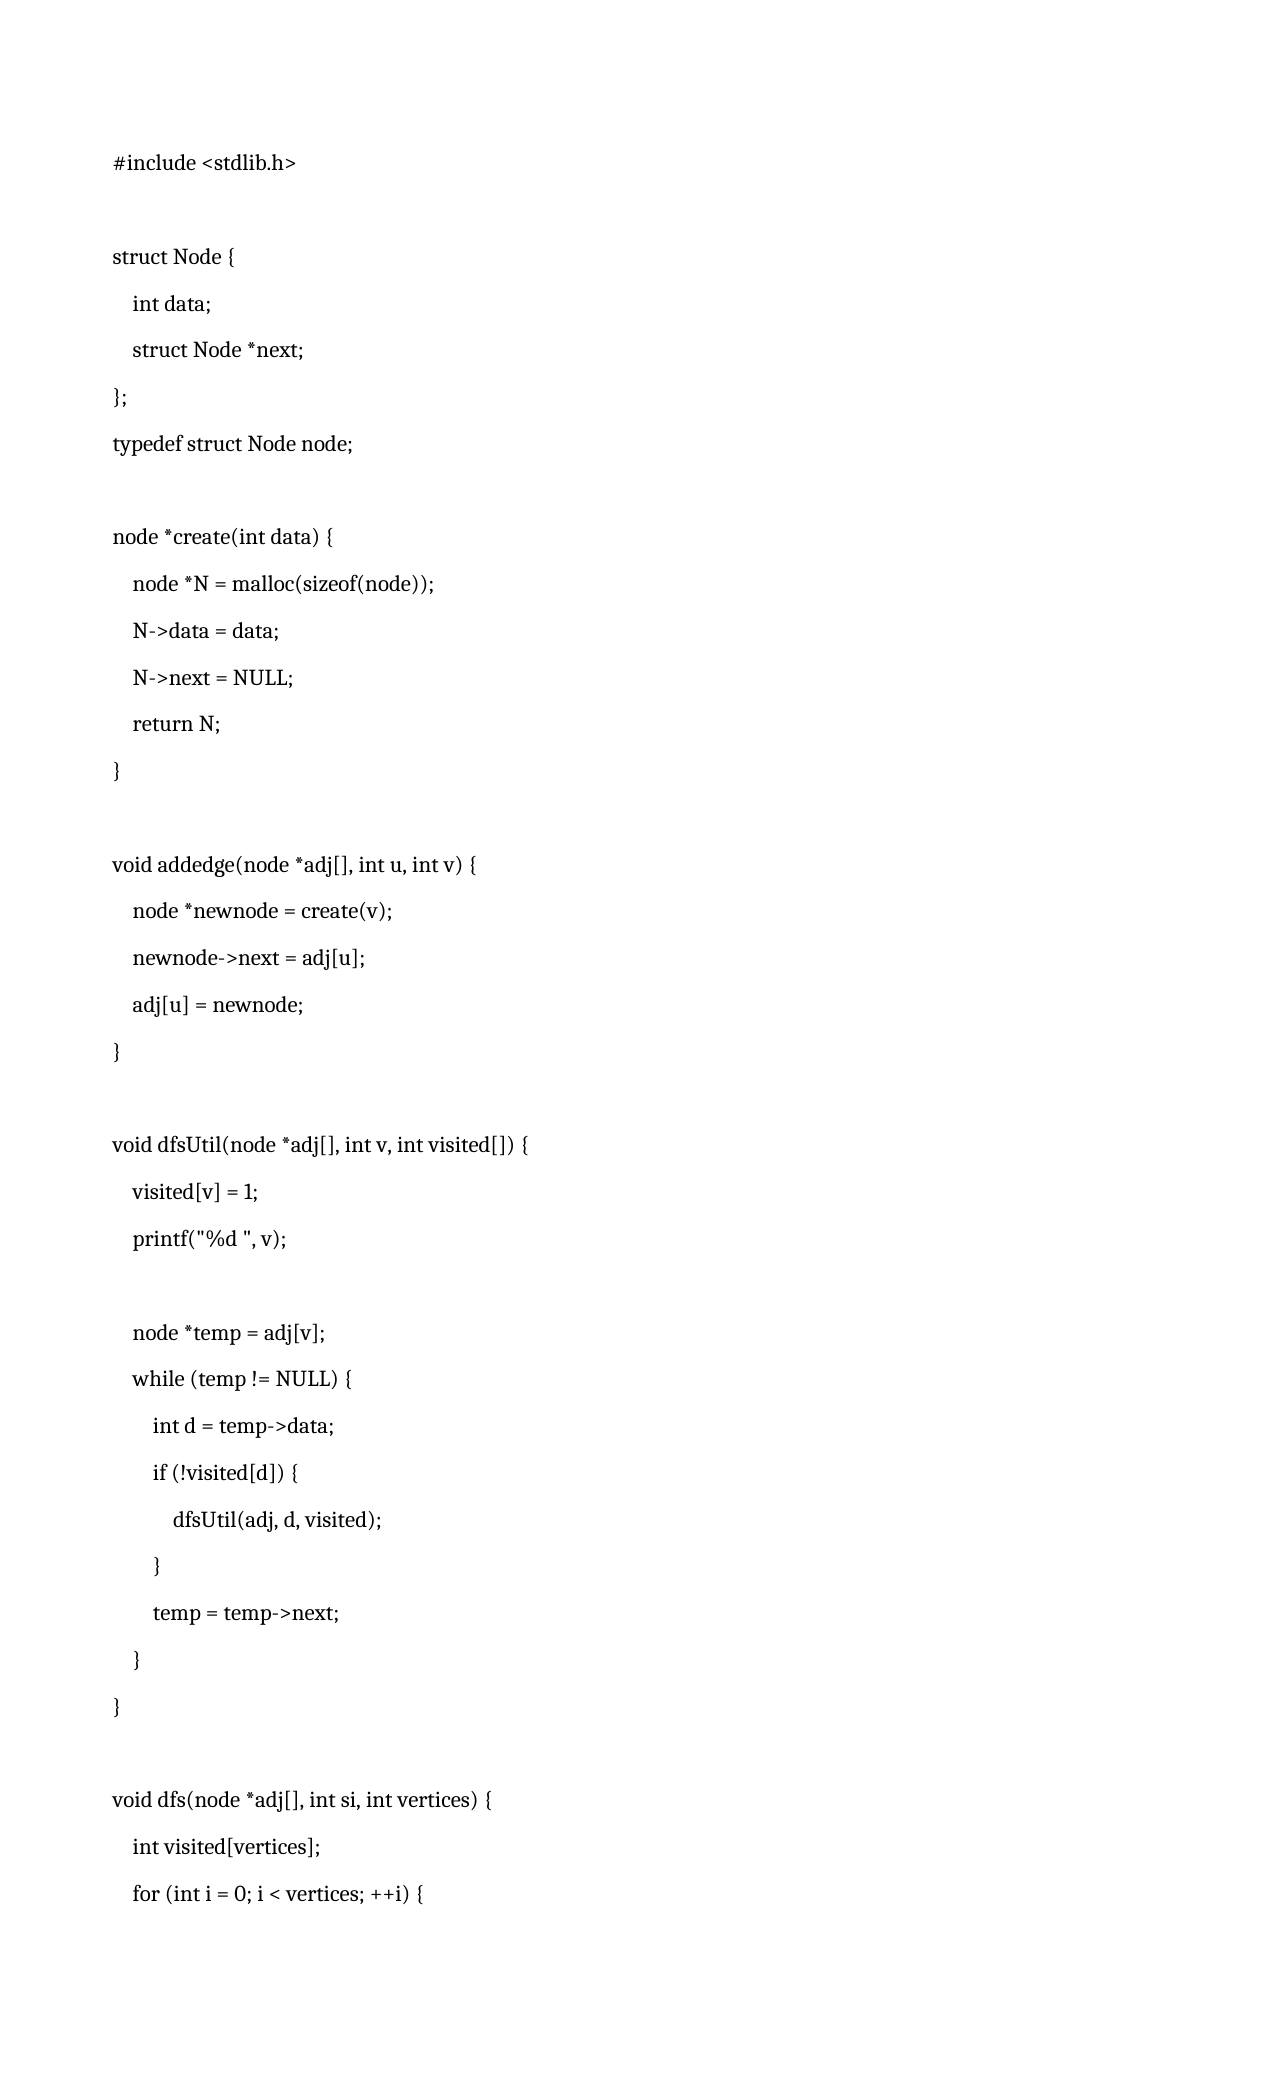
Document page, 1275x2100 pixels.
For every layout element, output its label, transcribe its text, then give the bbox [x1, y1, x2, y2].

text struct Node *next; [112, 337, 1162, 363]
text return N; [112, 711, 1162, 738]
text adj[u] = newnode; [112, 992, 1162, 1018]
text visited[v] = 1; [112, 1179, 1162, 1205]
text void dfs(node *adj[], int si, int vertices) { [112, 1787, 1162, 1813]
text int data; [112, 290, 1162, 317]
text node *temp = adj[v]; [112, 1319, 1162, 1346]
text } [112, 1647, 1162, 1673]
text temp = temp->next; [112, 1600, 1162, 1626]
text } [112, 758, 1162, 784]
text #include <stdlib.h> [112, 150, 1162, 176]
text } [112, 1693, 1162, 1720]
text node *create(int data) { [112, 524, 1162, 551]
text typedef struct Node node; [112, 431, 1162, 457]
text int d = temp->data; [112, 1413, 1162, 1439]
text struct Node { [112, 243, 1162, 270]
text N->next = NULL; [112, 664, 1162, 691]
text while (temp != NULL) { [112, 1366, 1162, 1392]
text printf("%d ", v); [112, 1226, 1162, 1252]
text void dfsUtil(node *adj[], int v, int visited[]) { [112, 1132, 1162, 1158]
text dfsUtil(adj, d, visited); [112, 1506, 1162, 1533]
text int visited[vertices]; [112, 1834, 1162, 1860]
text N->data = data; [112, 618, 1162, 644]
text }; [112, 384, 1162, 410]
text } [112, 1039, 1162, 1065]
text if (!visited[d]) { [112, 1459, 1162, 1486]
text node *newnode = create(v); [112, 898, 1162, 925]
text void addedge(node *adj[], int u, int v) { [112, 852, 1162, 878]
text newnode->next = adj[u]; [112, 945, 1162, 971]
text } [112, 1553, 1162, 1579]
text node *N = malloc(sizeof(node)); [112, 571, 1162, 597]
text for (int i = 0; i < vertices; ++i) { [112, 1881, 1162, 1907]
